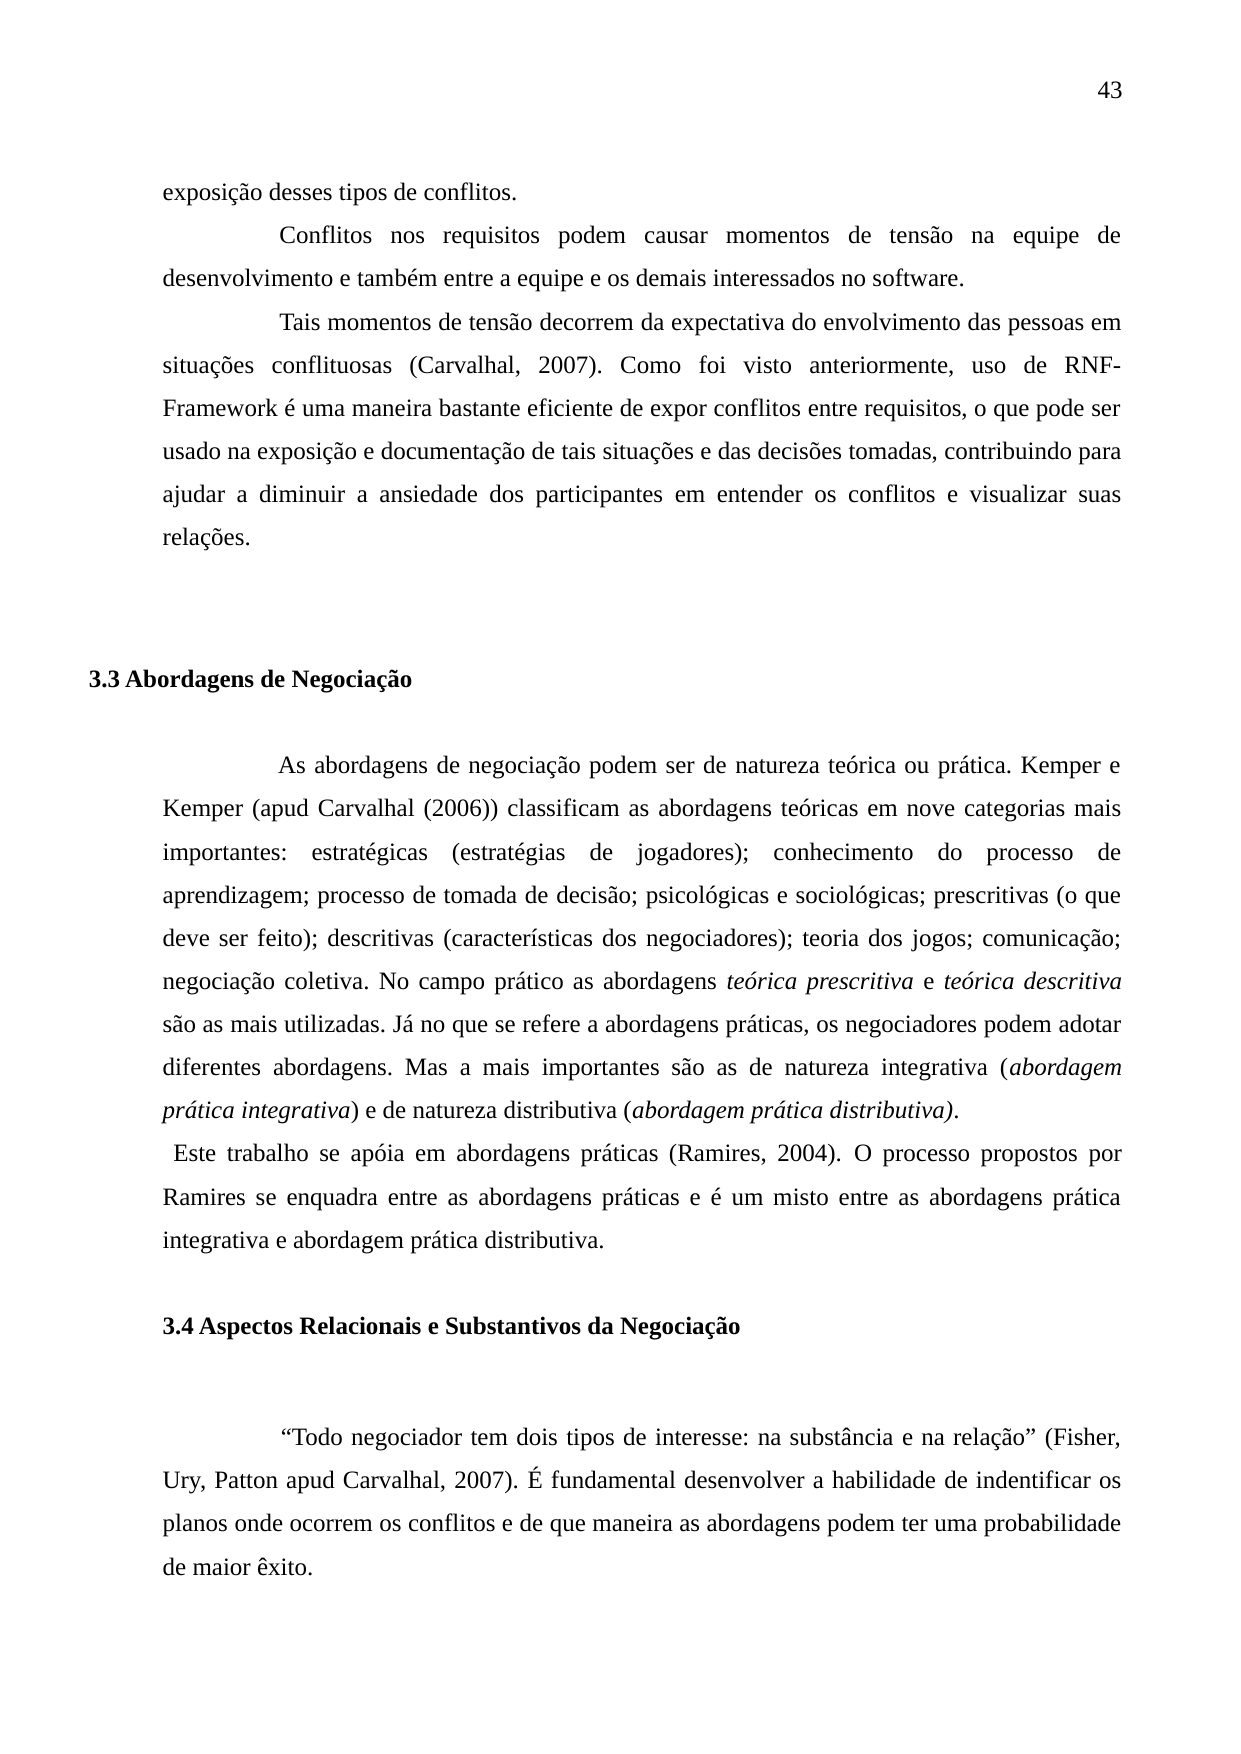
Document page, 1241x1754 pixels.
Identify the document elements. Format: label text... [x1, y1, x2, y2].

text Conflitos nos requisitos podem causar momentos de tensão na equipe de desenvolvimento e também entre a equipe e os demais interessados no software. [162, 220, 1122, 292]
text As abordagens de negociação podem ser de natureza teórica ou prática. Kemper e Kemper (apud Carvalhal (2006)) classificam as abordagens teóricas em nove categorias mais importantes: estratégicas (estratégias de jogadores); conhecimento do processo de aprendizagem; processo de tomada de decisão; psicológicas e sociológicas; prescritivas (o que deve ser feito); descritivas (características dos negociadores); teoria dos jogos; comunicação; negociação coletiva. No campo prático as abordagens teórica prescritiva e teórica descritiva são as mais utilizadas. Já no que se refere a abordagens práticas, os negociadores podem adotar diferentes abordagens. Mas a mais importantes são as de natureza integrativa (abordagem prática integrativa) e de natureza distributiva (abordagem prática distributiva). [162, 750, 1122, 1124]
text “Todo negociador tem dois tipos de interesse: na substância e na relação” (Fisher, Ury, Patton apud Carvalhal, 2007). É fundamental desenvolver a habilidade de indentificar os planos onde ocorrem os conflitos e de que maneira as abordagens podem ter uma probabilidade de maior êxito. [162, 1422, 1122, 1580]
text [162, 177, 1122, 206]
text Tais momentos de tensão decorrem da expectativa do envolvimento das pessoas em situações conflituosas (Carvalhal, 2007). Como foi visto anteriormente, uso de RNF-Framework é uma maneira bastante eficiente de expor conflitos entre requisitos, o que pode ser usado na exposição e documentação de tais situações e das decisões tomadas, contribuindo para ajudar a diminuir a ansiedade dos participantes em entender os conflitos e visualizar suas relações. [162, 307, 1122, 551]
text Este trabalho se apóia em abordagens práticas (Ramires, 2004). O processo propostos por Ramires se enquadra entre as abordagens práticas e é um misto entre as abordagens prática integrativa e abordagem prática distributiva. [162, 1138, 1122, 1253]
text 3.4 Aspectos Relacionais e Substantivos da Negociação [162, 1311, 1122, 1340]
text 3.3 Abordagens de Negociação [89, 664, 1122, 693]
